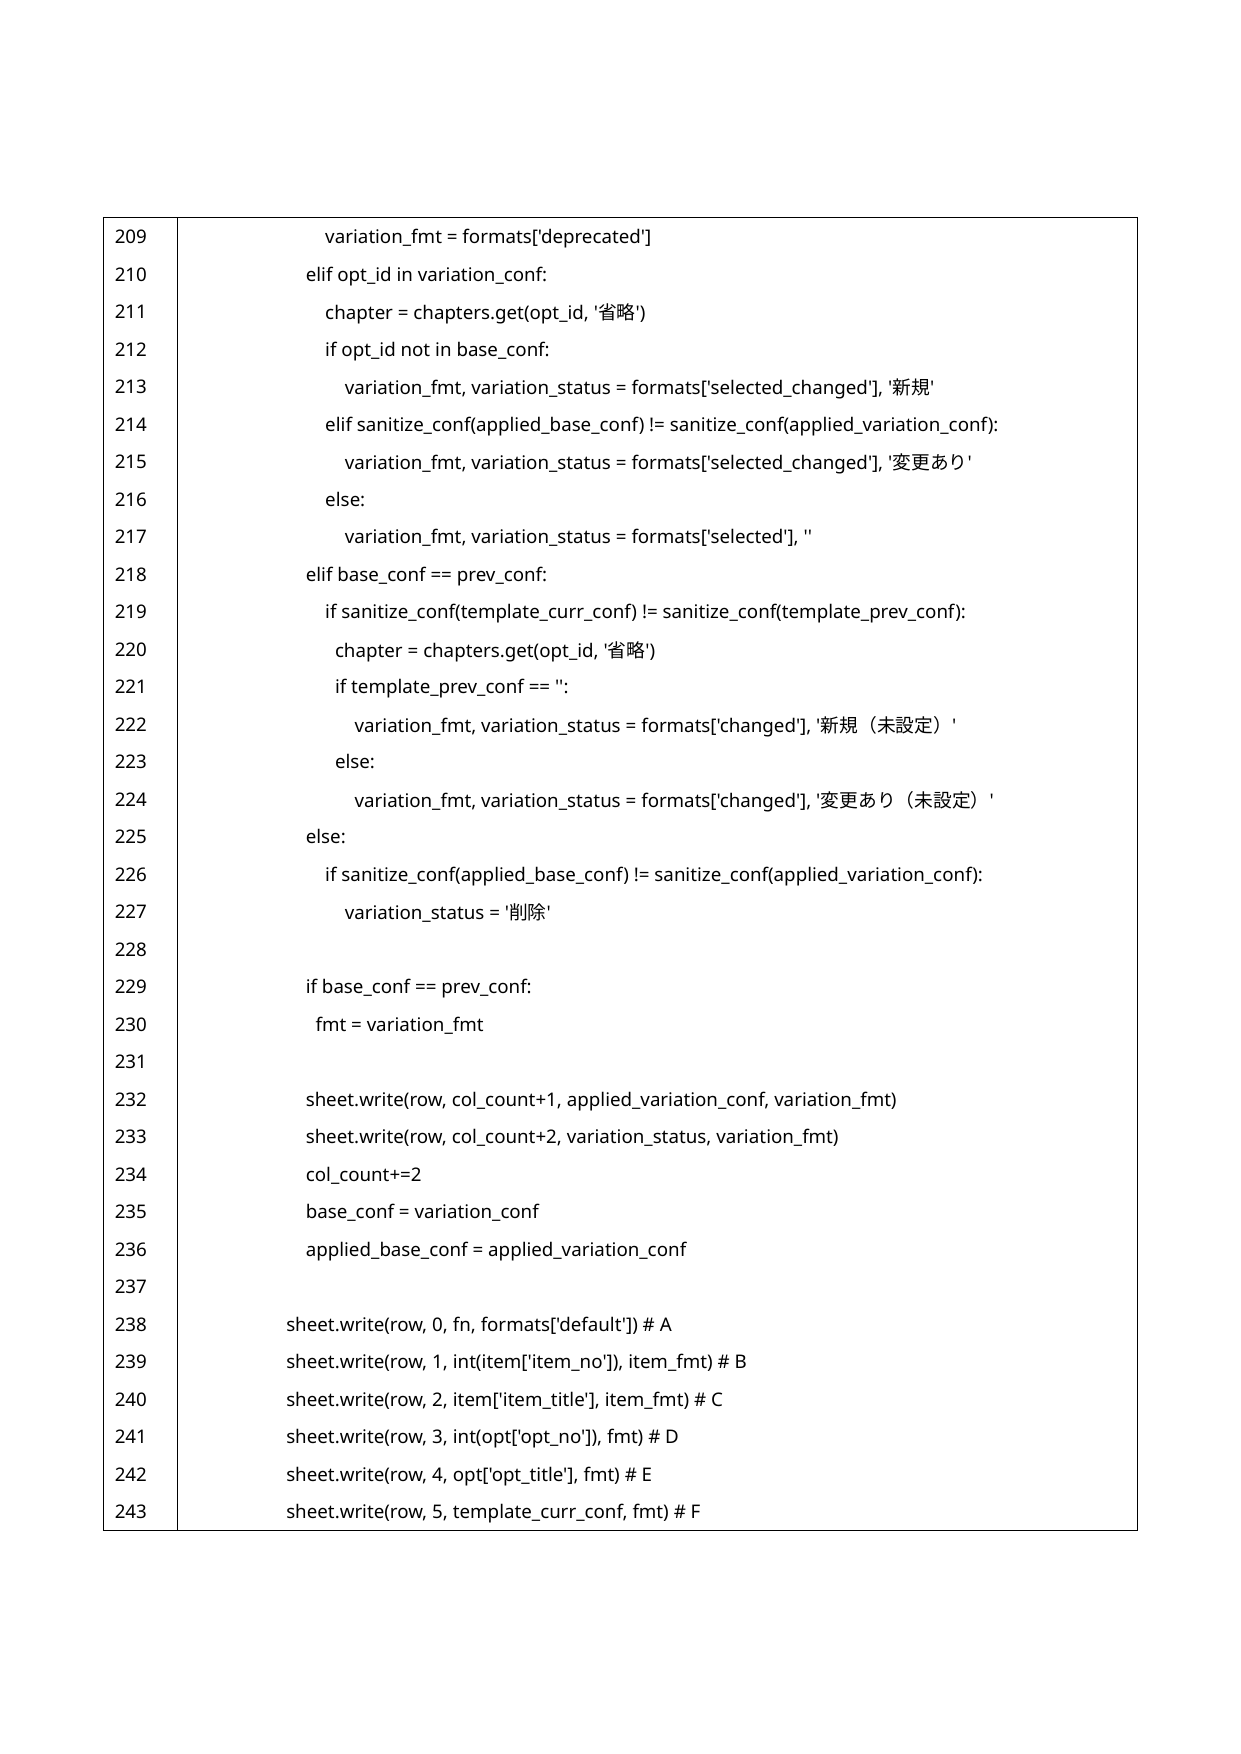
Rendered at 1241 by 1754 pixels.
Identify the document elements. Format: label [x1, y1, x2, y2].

table_header [104, 218, 177, 1530]
table_header [178, 218, 1137, 1530]
